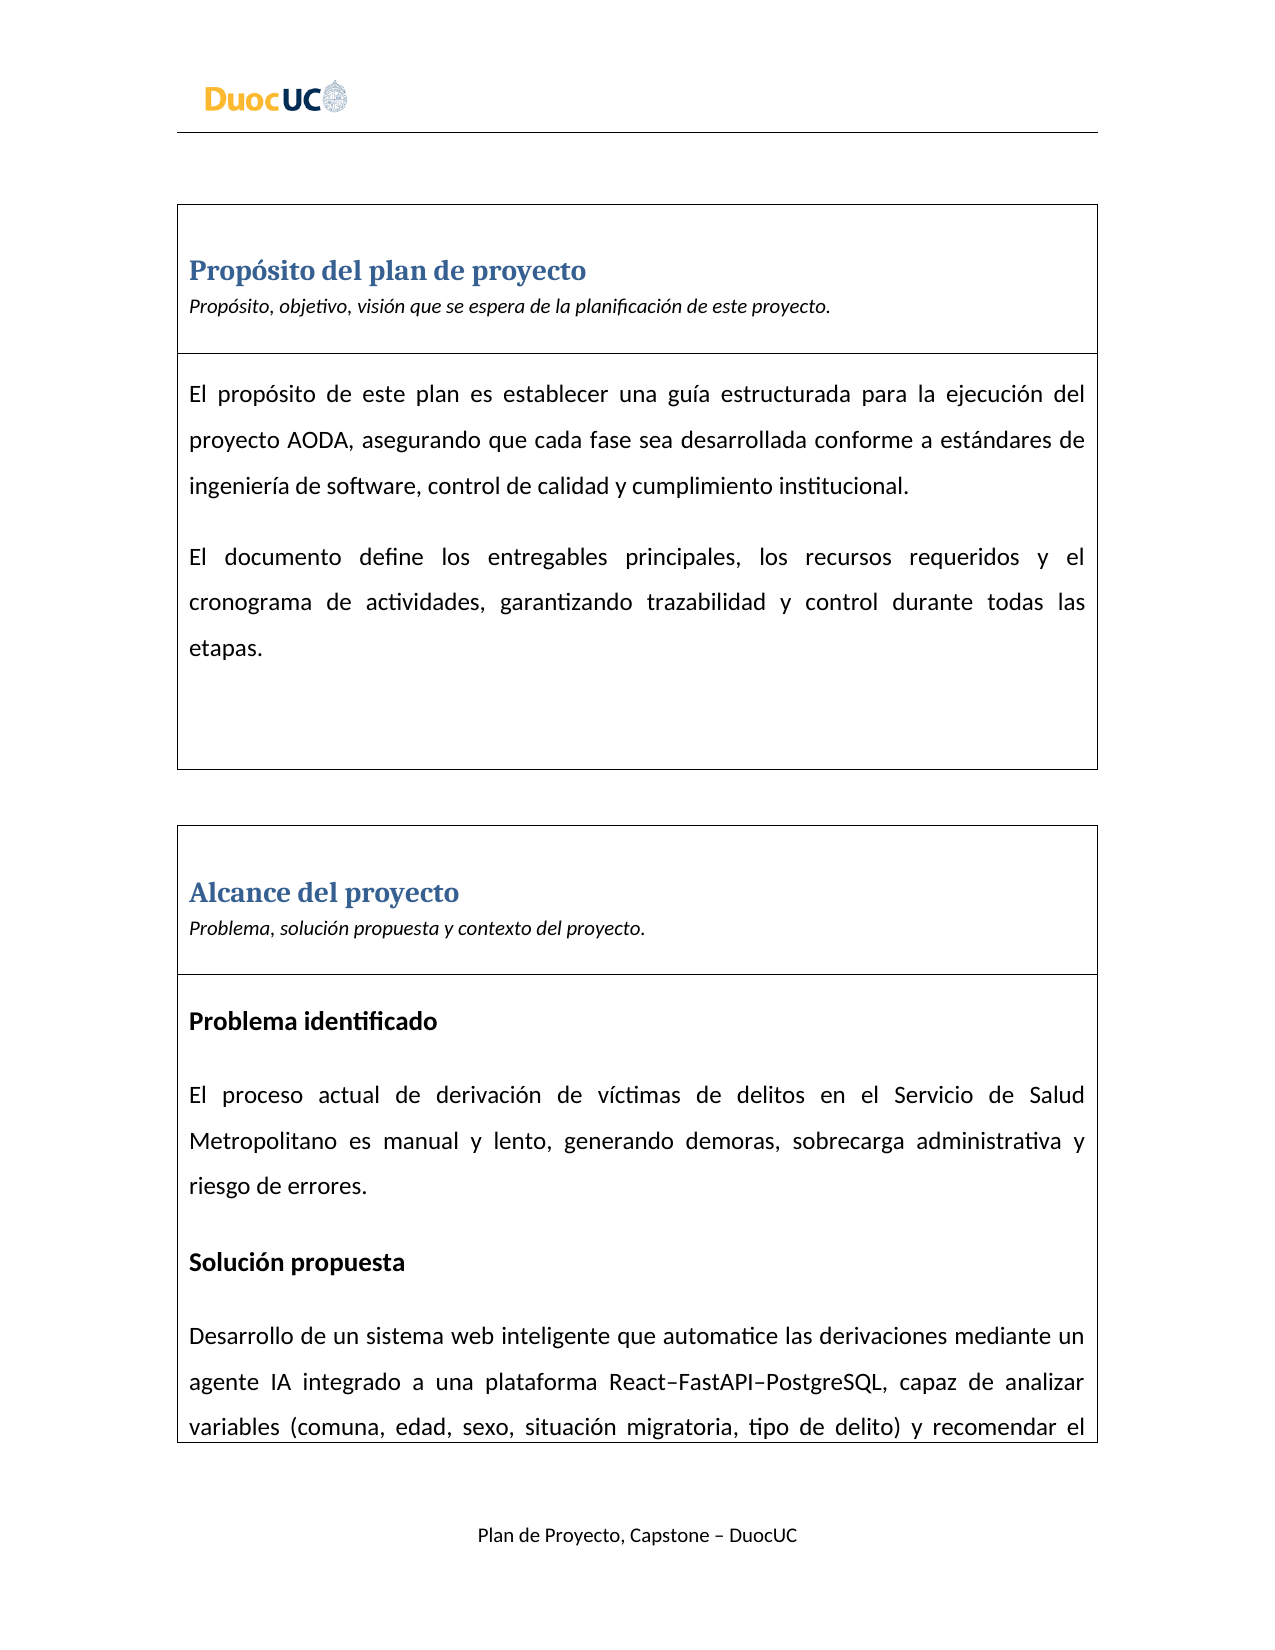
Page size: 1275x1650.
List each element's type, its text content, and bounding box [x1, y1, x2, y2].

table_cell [178, 975, 1097, 1442]
table_header Propósito del plan de proyecto Propósito, objetivo, visión que se espera de la planificación de este proyecto. [178, 205, 1097, 352]
table_header Alcance del proyecto Problema, solución propuesta y contexto del proyecto. [178, 826, 1097, 974]
picture [198, 76, 352, 115]
table_cell El propósito de este plan es establecer una guía estructurada para la ejecución del proyecto AODA, asegurando que cada fase sea desarrollada conforme a estándares de ingeniería de software, control de calidad y cumplimiento institucional. El documento define los entregables principales, los recursos requeridos y el cronograma de actividades, garantizando trazabilidad y control durante todas las etapas. [178, 354, 1097, 768]
